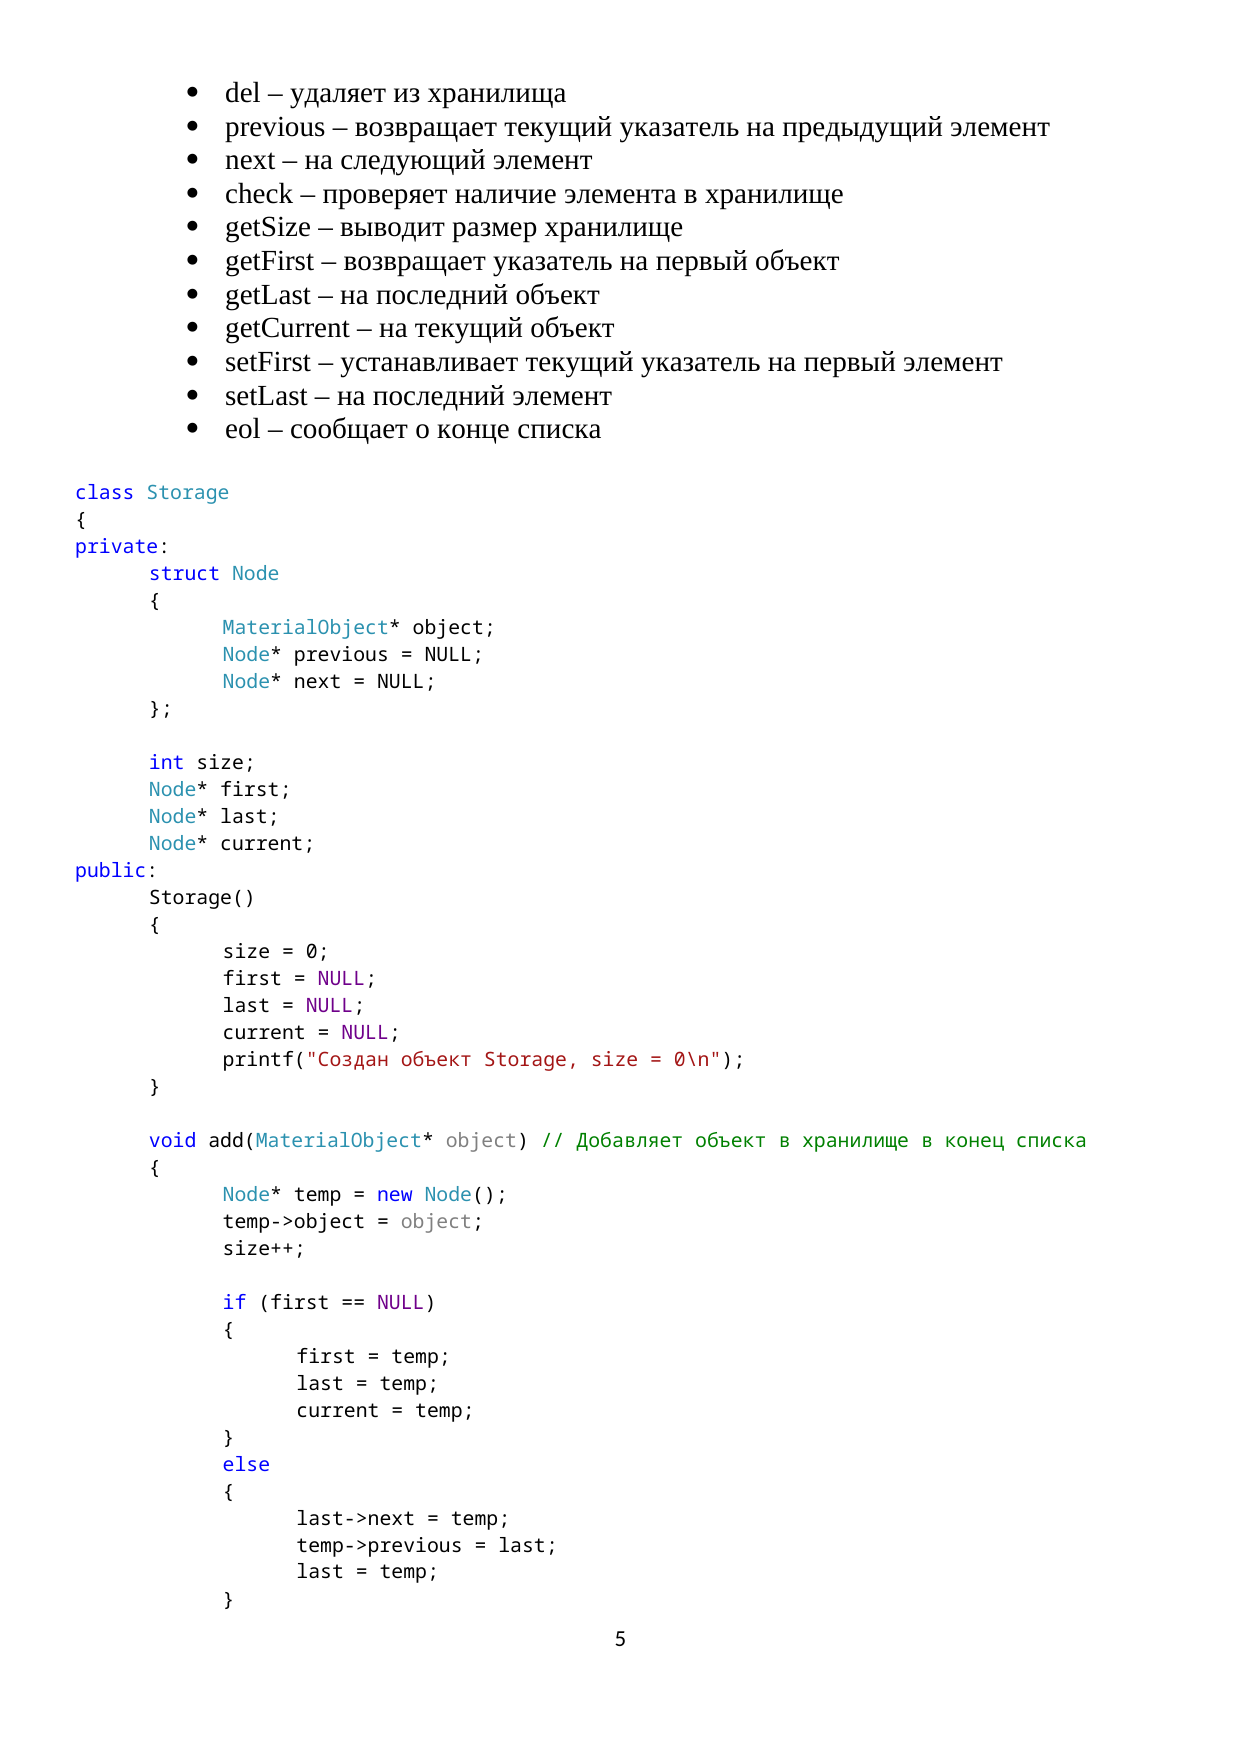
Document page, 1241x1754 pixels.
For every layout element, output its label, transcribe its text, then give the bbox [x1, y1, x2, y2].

text Node* previous = NULL; [75, 641, 1165, 667]
text MaterialObject* object; [75, 613, 1165, 641]
text Node* last; [75, 802, 1165, 829]
text { [75, 587, 1165, 613]
text first = NULL; [75, 964, 1165, 991]
text } [75, 1585, 1165, 1612]
text Storage() [75, 883, 1165, 910]
text public: [75, 856, 1165, 883]
list check – проверяет наличие элемента в хранилище [187, 176, 1165, 209]
text } [75, 1423, 1165, 1450]
list getLast – на последний объект [187, 277, 1165, 311]
text current = temp; [75, 1396, 1165, 1423]
text struct Node [75, 559, 1165, 587]
list next – на следующий элемент [187, 142, 1165, 176]
text { [75, 1477, 1165, 1504]
text Node* temp = new Node(); [75, 1180, 1165, 1207]
text size++; [75, 1234, 1165, 1261]
text Node* current; [75, 829, 1165, 856]
text temp->object = object; [75, 1207, 1165, 1234]
list getSize – выводит размер хранилище [187, 209, 1165, 243]
text } [75, 1072, 1165, 1099]
text temp->previous = last; [75, 1531, 1165, 1558]
text last = temp; [75, 1558, 1165, 1585]
list setFirst – устанавливает текущий указатель на первый элемент [187, 344, 1165, 378]
text last = temp; [75, 1369, 1165, 1396]
text { [75, 910, 1165, 937]
text size = 0; [75, 937, 1165, 964]
text last->next = temp; [75, 1504, 1165, 1531]
text printf("Создан объект Storage, size = 0\n"); [75, 1045, 1165, 1072]
text { [75, 1153, 1165, 1180]
text Node* first; [75, 775, 1165, 802]
text { [75, 506, 1165, 533]
text first = temp; [75, 1342, 1165, 1369]
text Node* next = NULL; [75, 667, 1165, 694]
list setLast – на последний элемент [187, 378, 1165, 411]
text }; [75, 694, 1165, 721]
text last = NULL; [75, 991, 1165, 1018]
text if (first == NULL) [75, 1288, 1165, 1315]
text int size; [75, 748, 1165, 775]
list getFirst – возвращает указатель на первый объект [187, 243, 1165, 277]
list del – удаляет из хранилища [187, 75, 1165, 109]
list eol – сообщает о конце списка [187, 411, 1165, 445]
text current = NULL; [75, 1018, 1165, 1045]
list getCurrent – на текущий объект [187, 311, 1165, 344]
text class Storage [75, 479, 1165, 506]
text private: [75, 533, 1165, 559]
text void add(MaterialObject* object) // Добавляет объект в хранилище в конец списка [75, 1126, 1165, 1153]
list previous – возвращает текущий указатель на предыдущий элемент [187, 109, 1165, 142]
text { [75, 1315, 1165, 1342]
text else [75, 1450, 1165, 1477]
